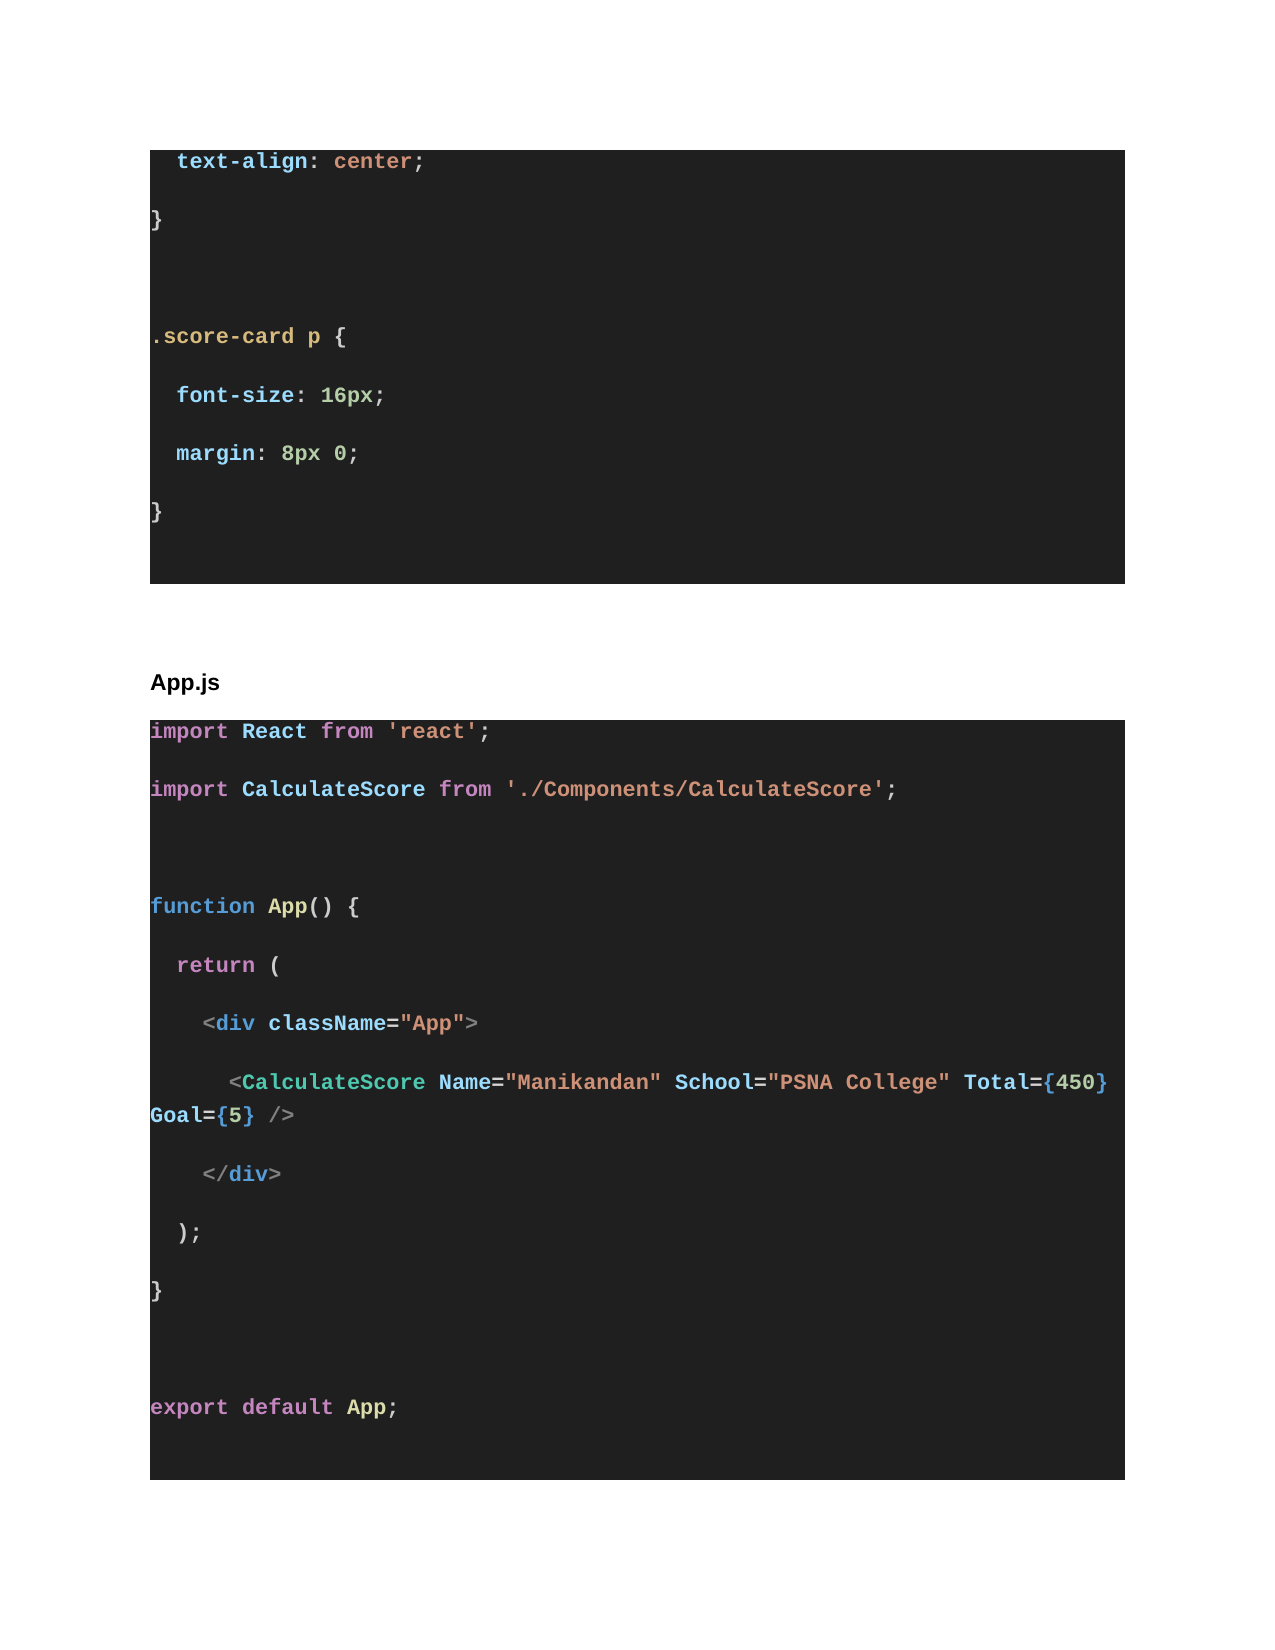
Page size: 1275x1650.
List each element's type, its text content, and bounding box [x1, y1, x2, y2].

text } [150, 208, 1125, 233]
text App.js [150, 669, 1125, 695]
text </div> [150, 1163, 1125, 1187]
text <CalculateScore Name="Manikandan" School="PSNA College" Total={450} Goal={5} /> [150, 1071, 1125, 1129]
text <div className="App"> [150, 1012, 1125, 1037]
text import CalculateScore from './Components/CalculateScore'; [150, 779, 1125, 803]
text import React from 'react'; [150, 720, 1125, 745]
text } [150, 1279, 1125, 1304]
text return ( [150, 954, 1125, 979]
text } [150, 501, 1125, 525]
text ); [150, 1221, 1125, 1246]
text margin: 8px 0; [150, 442, 1125, 467]
text .score-card p { [150, 325, 1125, 350]
text function App() { [150, 896, 1125, 920]
text export default App; [150, 1396, 1125, 1421]
text text-align: center; [150, 150, 1125, 175]
text font-size: 16px; [150, 384, 1125, 408]
